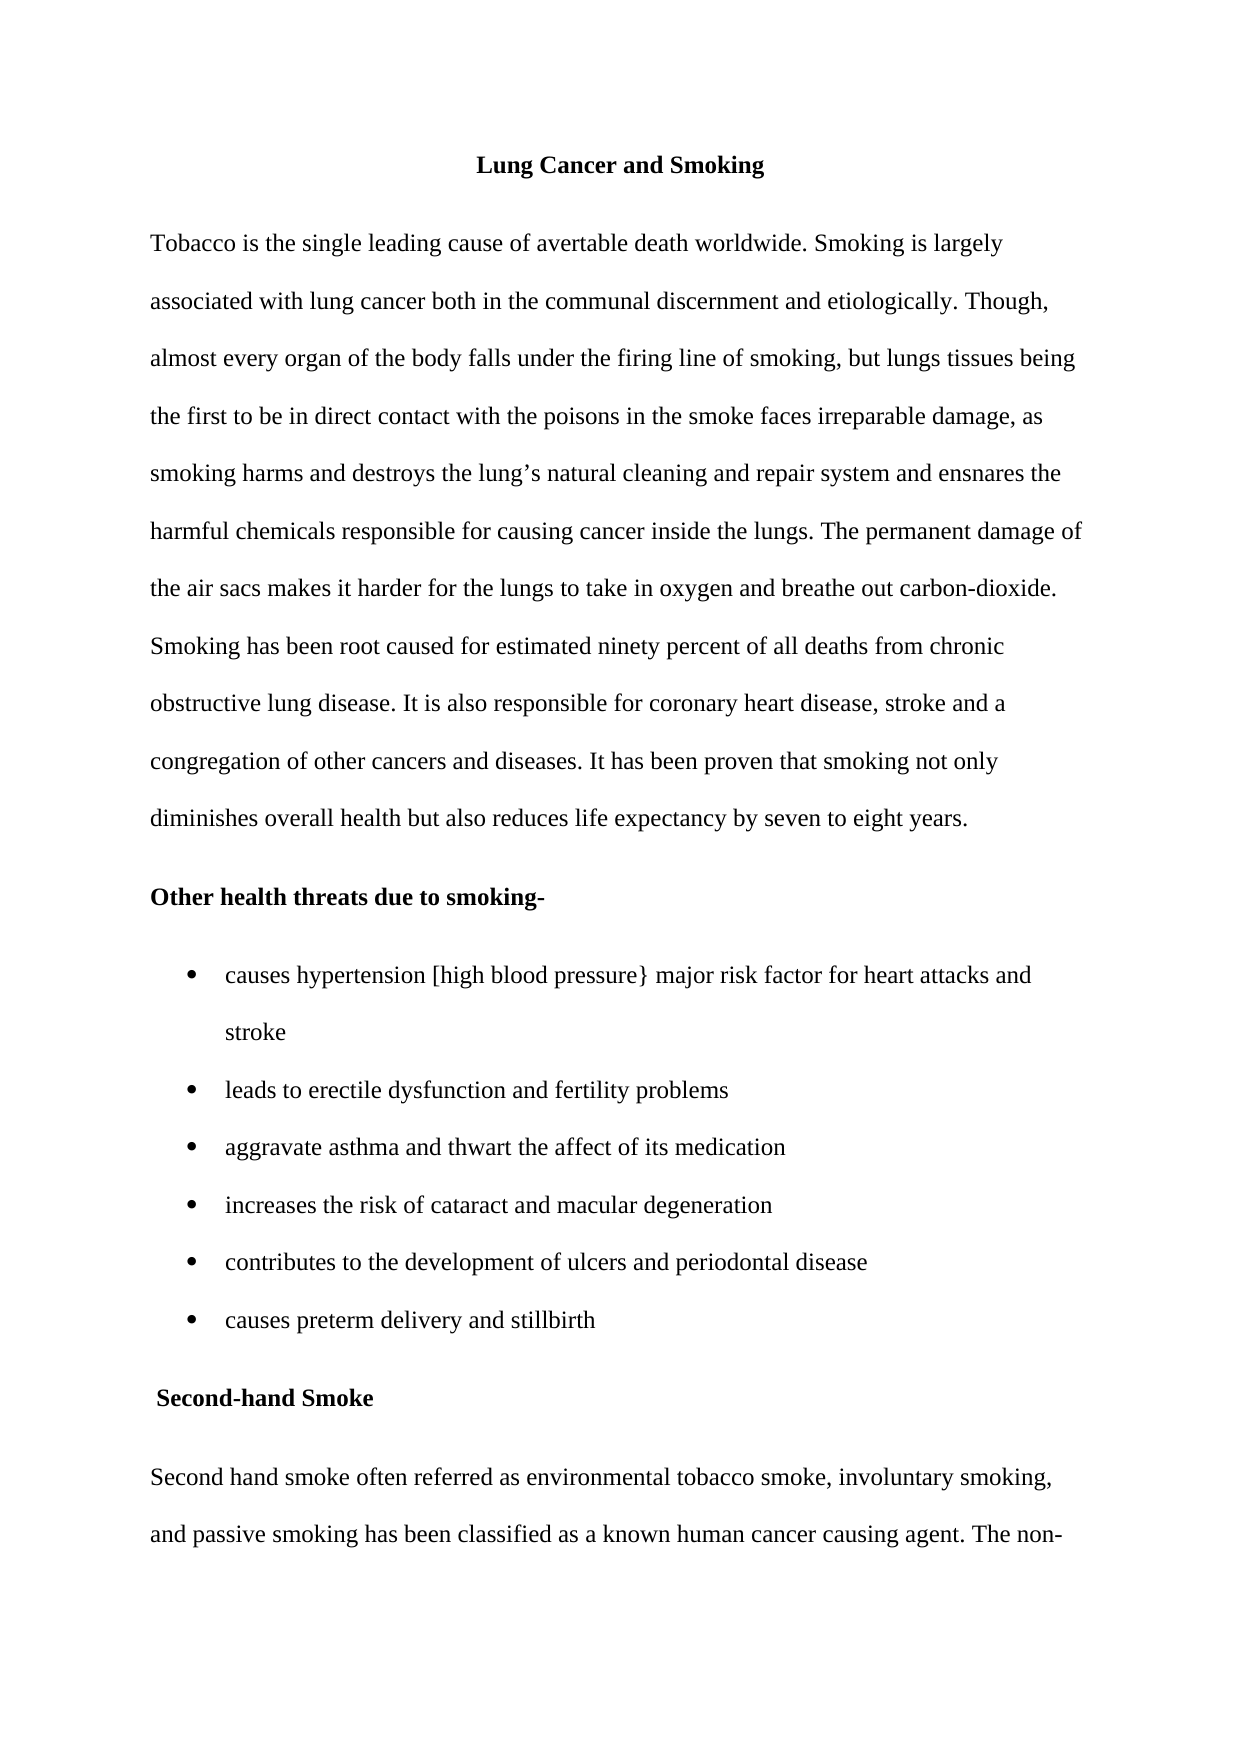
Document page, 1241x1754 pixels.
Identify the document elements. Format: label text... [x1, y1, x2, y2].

list contributes to the development of ulcers and periodontal disease [187, 1247, 1090, 1276]
list leads to erectile dysfunction and fertility problems [187, 1075, 1090, 1104]
list increases the risk of cataract and macular degeneration [187, 1190, 1090, 1219]
list causes preterm delivery and stillbirth [187, 1305, 1090, 1334]
text Second-hand Smoke [150, 1383, 1090, 1412]
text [150, 1462, 1090, 1548]
list aggravate asthma and thwart the affect of its medication [187, 1132, 1090, 1161]
list causes hypertension [high blood pressure} major risk factor for heart attacks and stroke [187, 960, 1090, 1046]
text Lung Cancer and Smoking [150, 150, 1090, 179]
text Other health threats due to smoking- [150, 882, 1090, 910]
text Tobacco is the single leading cause of avertable death worldwide. Smoking is largely associated with lung cancer both in the communal discernment and etiologically. Though, almost every organ of the body falls under the firing line of smoking, but lungs tissues being the first to be in direct contact with the poisons in the smoke faces irreparable damage, as smoking harms and destroys the lung’s natural cleaning and repair system and ensnares the harmful chemicals responsible for causing cancer inside the lungs. The permanent damage of the air sacs makes it harder for the lungs to take in oxygen and breathe out carbon-dioxide. Smoking has been root caused for estimated ninety percent of all deaths from chronic obstructive lung disease. It is also responsible for coronary heart disease, stroke and a congregation of other cancers and diseases. It has been proven that smoking not only diminishes overall health but also reduces life expectancy by seven to eight years. [150, 228, 1090, 832]
